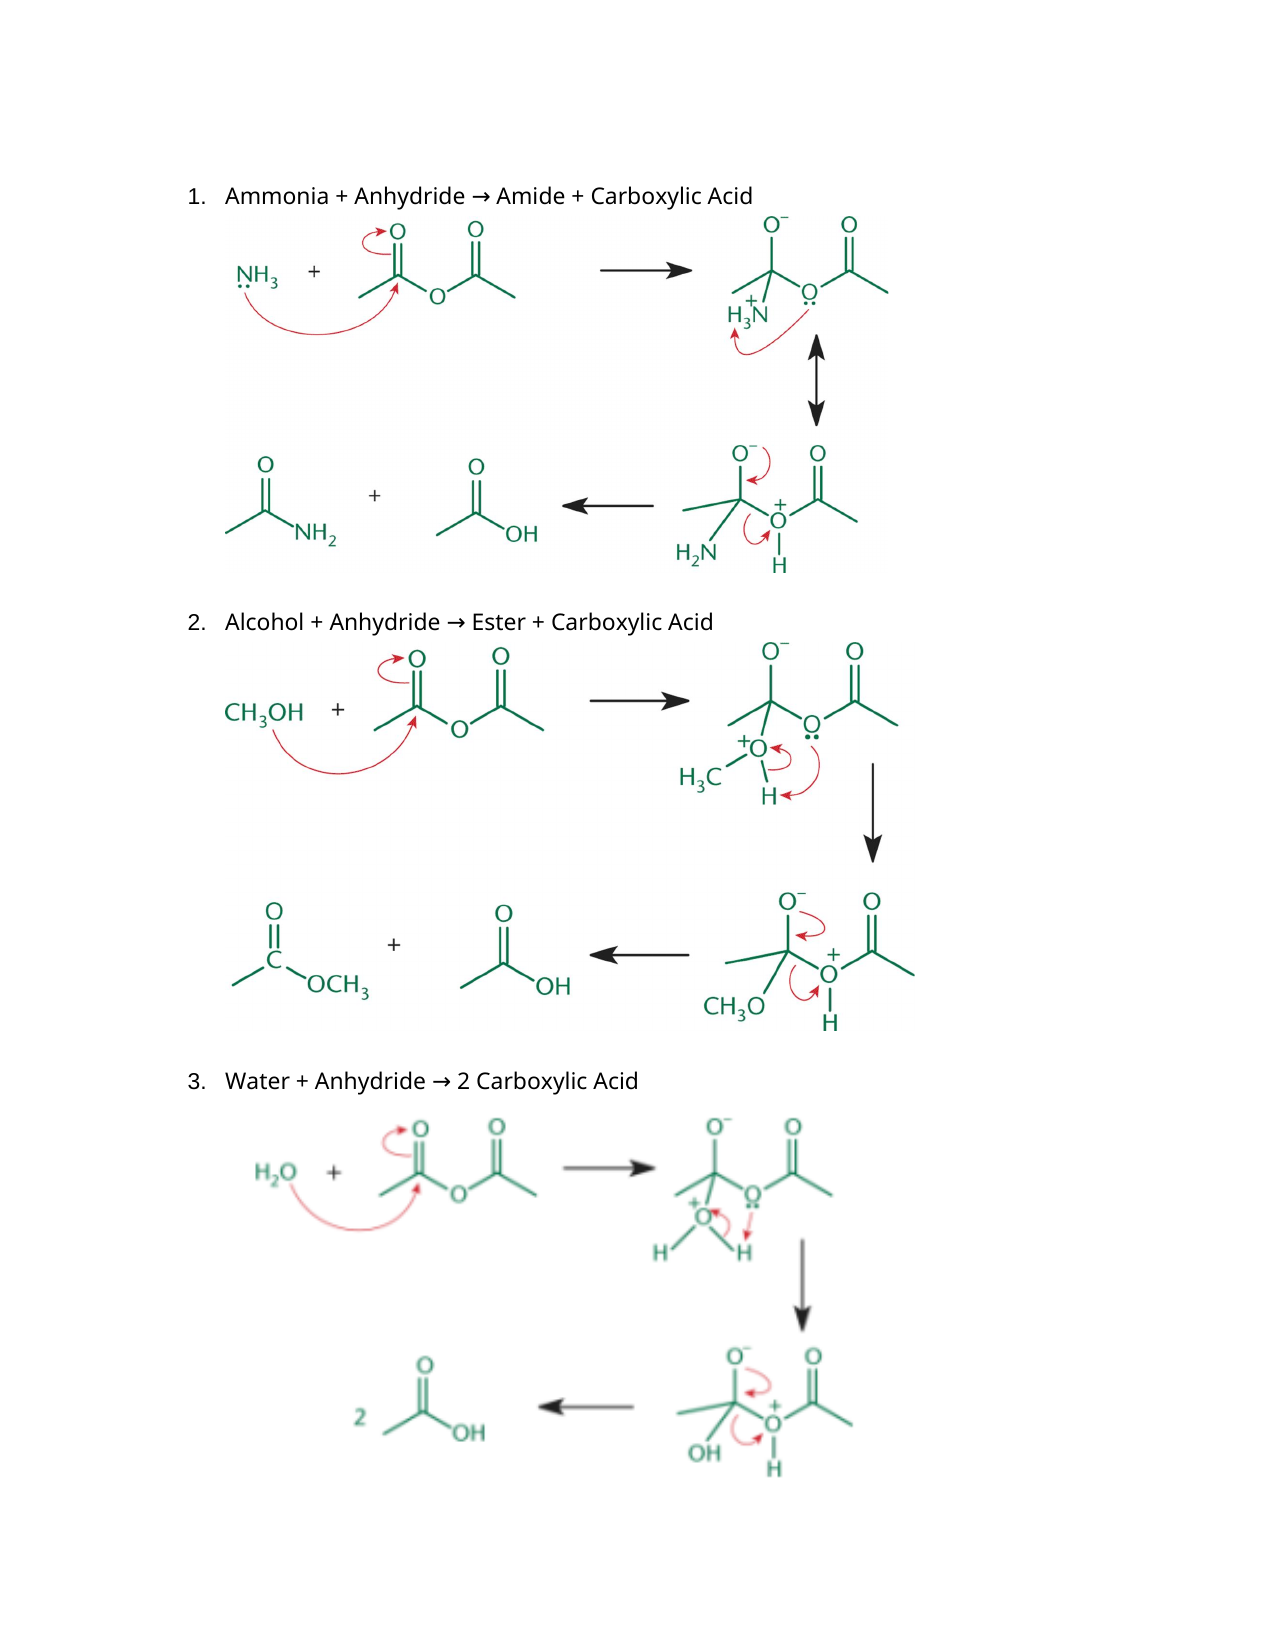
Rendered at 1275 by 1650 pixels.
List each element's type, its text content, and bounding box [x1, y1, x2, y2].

picture [225, 216, 889, 573]
list Alcohol + Anhydride → Ester + Carboxylic Acid [187, 606, 1125, 638]
list Water + Anhydride → 2 Carboxylic Acid [187, 1065, 1125, 1096]
picture [225, 1100, 872, 1493]
picture [225, 642, 915, 1031]
list Ammonia + Anhydride → Amide + Carboxylic Acid [187, 180, 1125, 211]
